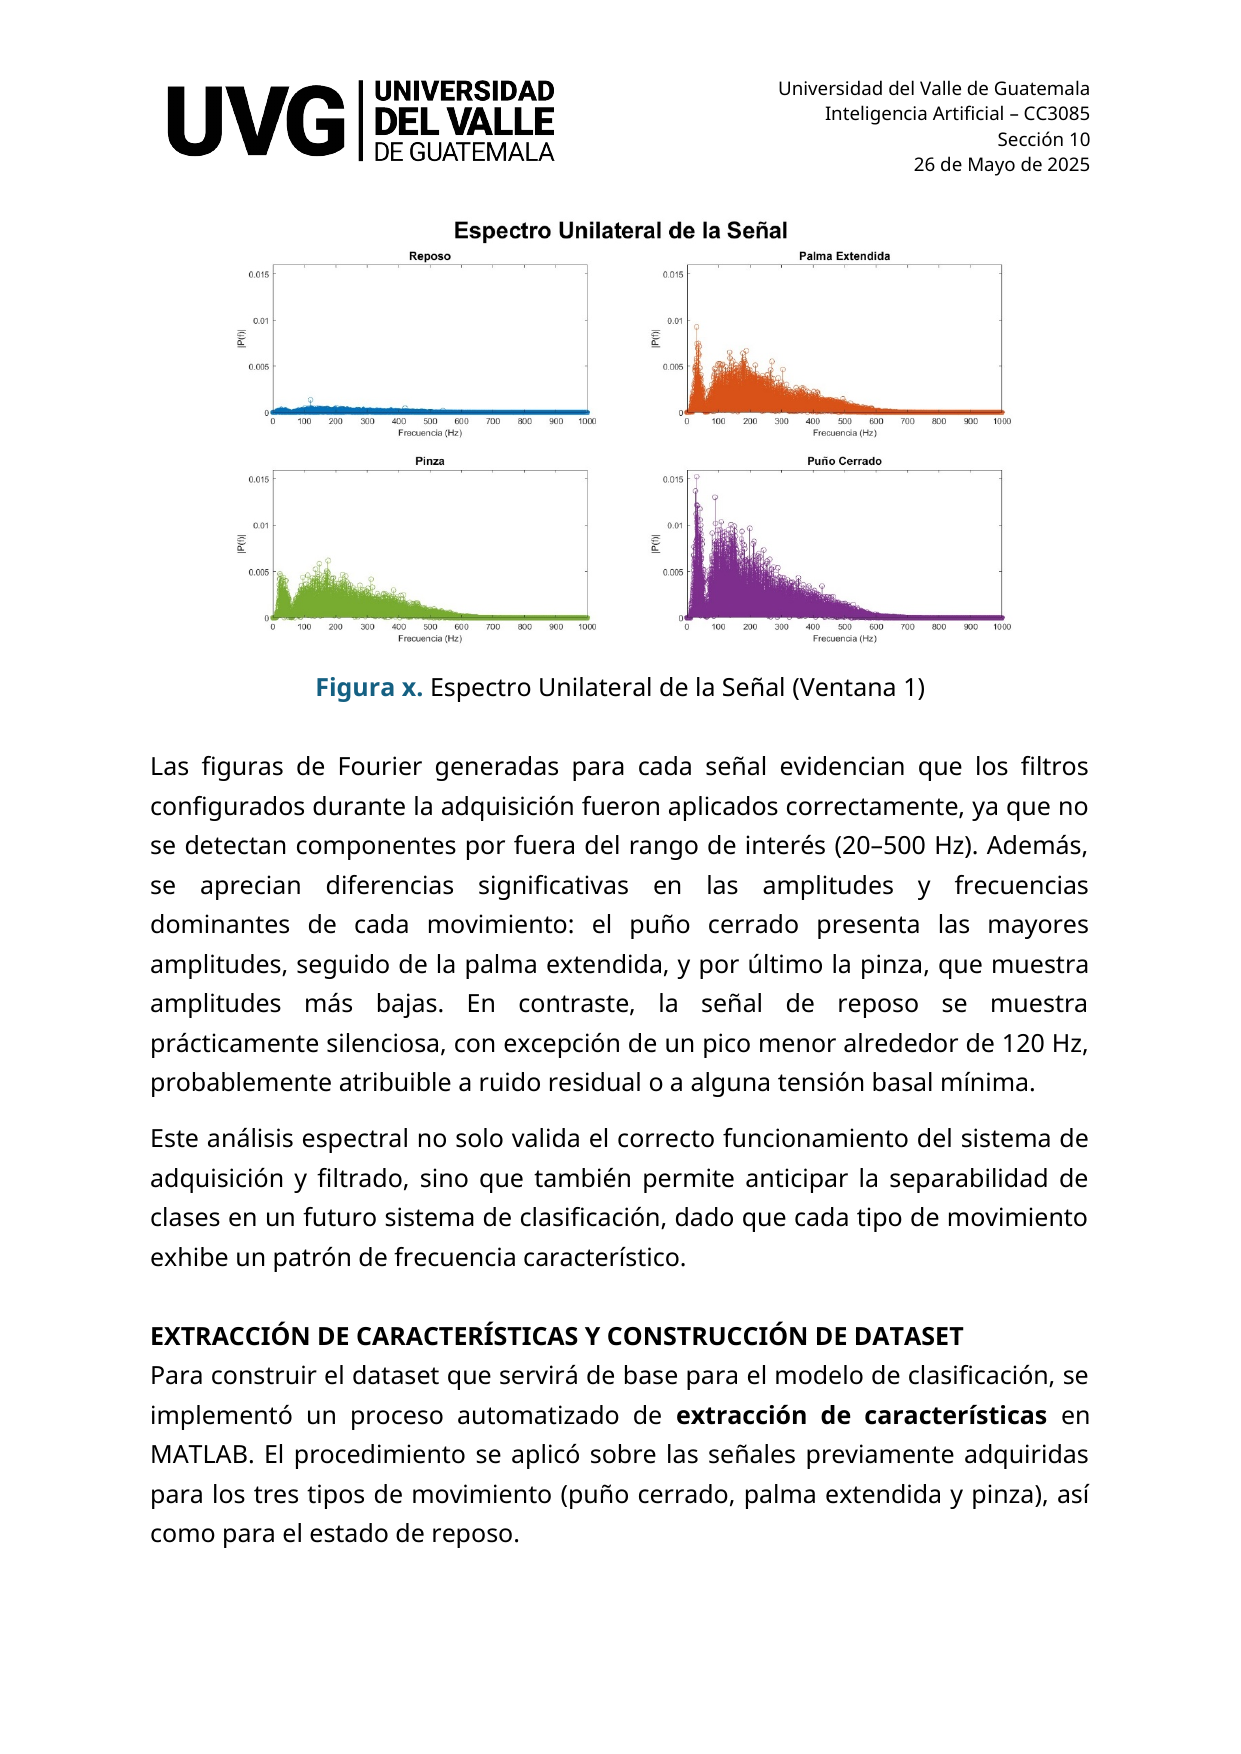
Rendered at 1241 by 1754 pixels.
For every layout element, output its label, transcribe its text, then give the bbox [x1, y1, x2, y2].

text Las figuras de Fourier generadas para cada señal evidencian que los filtros configurados durante la adquisición fueron aplicados correctamente, ya que no se detectan componentes por fuera del rango de interés (20–500 Hz). Además, se aprecian diferencias significativas en las amplitudes y frecuencias dominantes de cada movimiento: el puño cerrado presenta las mayores amplitudes, seguido de la palma extendida, y por último la pinza, que muestra amplitudes más bajas. En contraste, la señal de reposo se muestra prácticamente silenciosa, con excepción de un pico menor alrededor de 120 Hz, probablemente atribuible a ruido residual o a alguna tensión basal mínima. [150, 749, 1090, 1099]
text Este análisis espectral no solo valida el correcto funcionamiento del sistema de adquisición y filtrado, sino que también permite anticipar la separabilidad de clases en un futuro sistema de clasificación, dado que cada tipo de movimiento exhibe un patrón de frecuencia característico. [150, 1121, 1090, 1273]
text EXTRACCIÓN DE CARACTERÍSTICAS Y CONSTRUCCIÓN DE DATASET [150, 1318, 1090, 1352]
text Figura x. Espectro Unilateral de la Señal (Ventana 1) [150, 670, 1090, 704]
picture [150, 211, 1091, 665]
picture [150, 59, 572, 182]
text Para construir el dataset que servirá de base para el modelo de clasificación, se implementó un proceso automatizado de extracción de características en MATLAB. El procedimiento se aplicó sobre las señales previamente adquiridas para los tres tipos de movimiento (puño cerrado, palma extendida y pinza), así como para el estado de reposo. [150, 1358, 1090, 1550]
